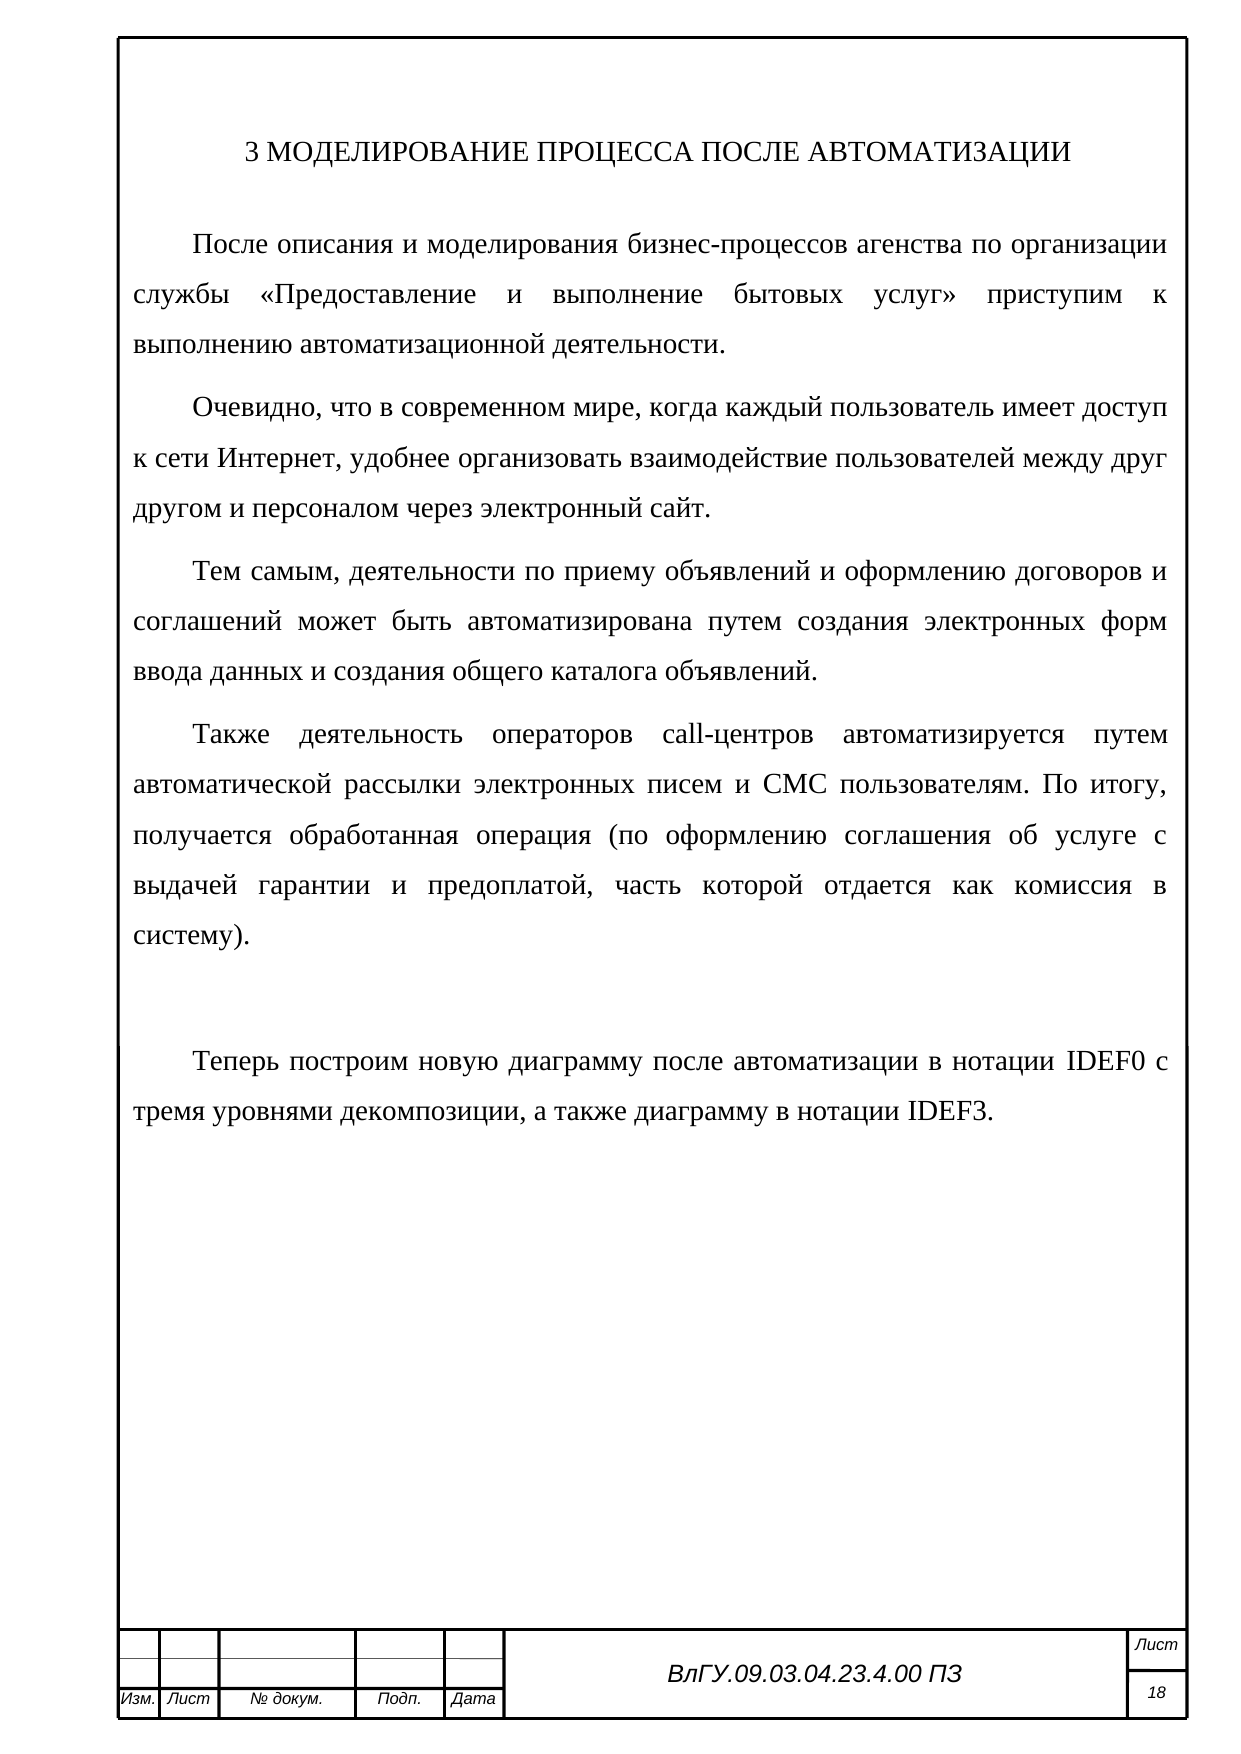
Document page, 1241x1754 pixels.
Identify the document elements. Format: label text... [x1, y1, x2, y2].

text 3 МОДЕЛИРОВАНИЕ ПРОЦЕССА ПОСЛЕ АВТОМАТИЗАЦИИ [148, 134, 1168, 167]
text Теперь построим новую диаграмму после автоматизации в нотации IDEF0 с тремя уровнями декомпозиции, а также диаграмму в нотации IDEF3. [133, 1043, 1168, 1127]
text Очевидно, что в современном мире, когда каждый пользователь имеет доступ к сети Интернет, удобнее организовать взаимодействие пользователей между друг другом и персоналом через электронный сайт. [133, 389, 1168, 523]
text Также деятельность операторов call-центров автоматизируется путем автоматической рассылки электронных писем и СМС пользователям. По итогу, получается обработанная операция (по оформлению соглашения об услуге с выдачей гарантии и предоплатой, часть которой отдается как комиссия в систему). [133, 716, 1168, 951]
text После описания и моделирования бизнес-процессов агенства по организации службы «Предоставление и выполнение бытовых услуг» приступим к выполнению автоматизационной деятельности. [133, 226, 1168, 360]
text Тем самым, деятельности по приему объявлений и оформлению договоров и соглашений может быть автоматизирована путем создания электронных форм ввода данных и создания общего каталога объявлений. [133, 553, 1168, 687]
